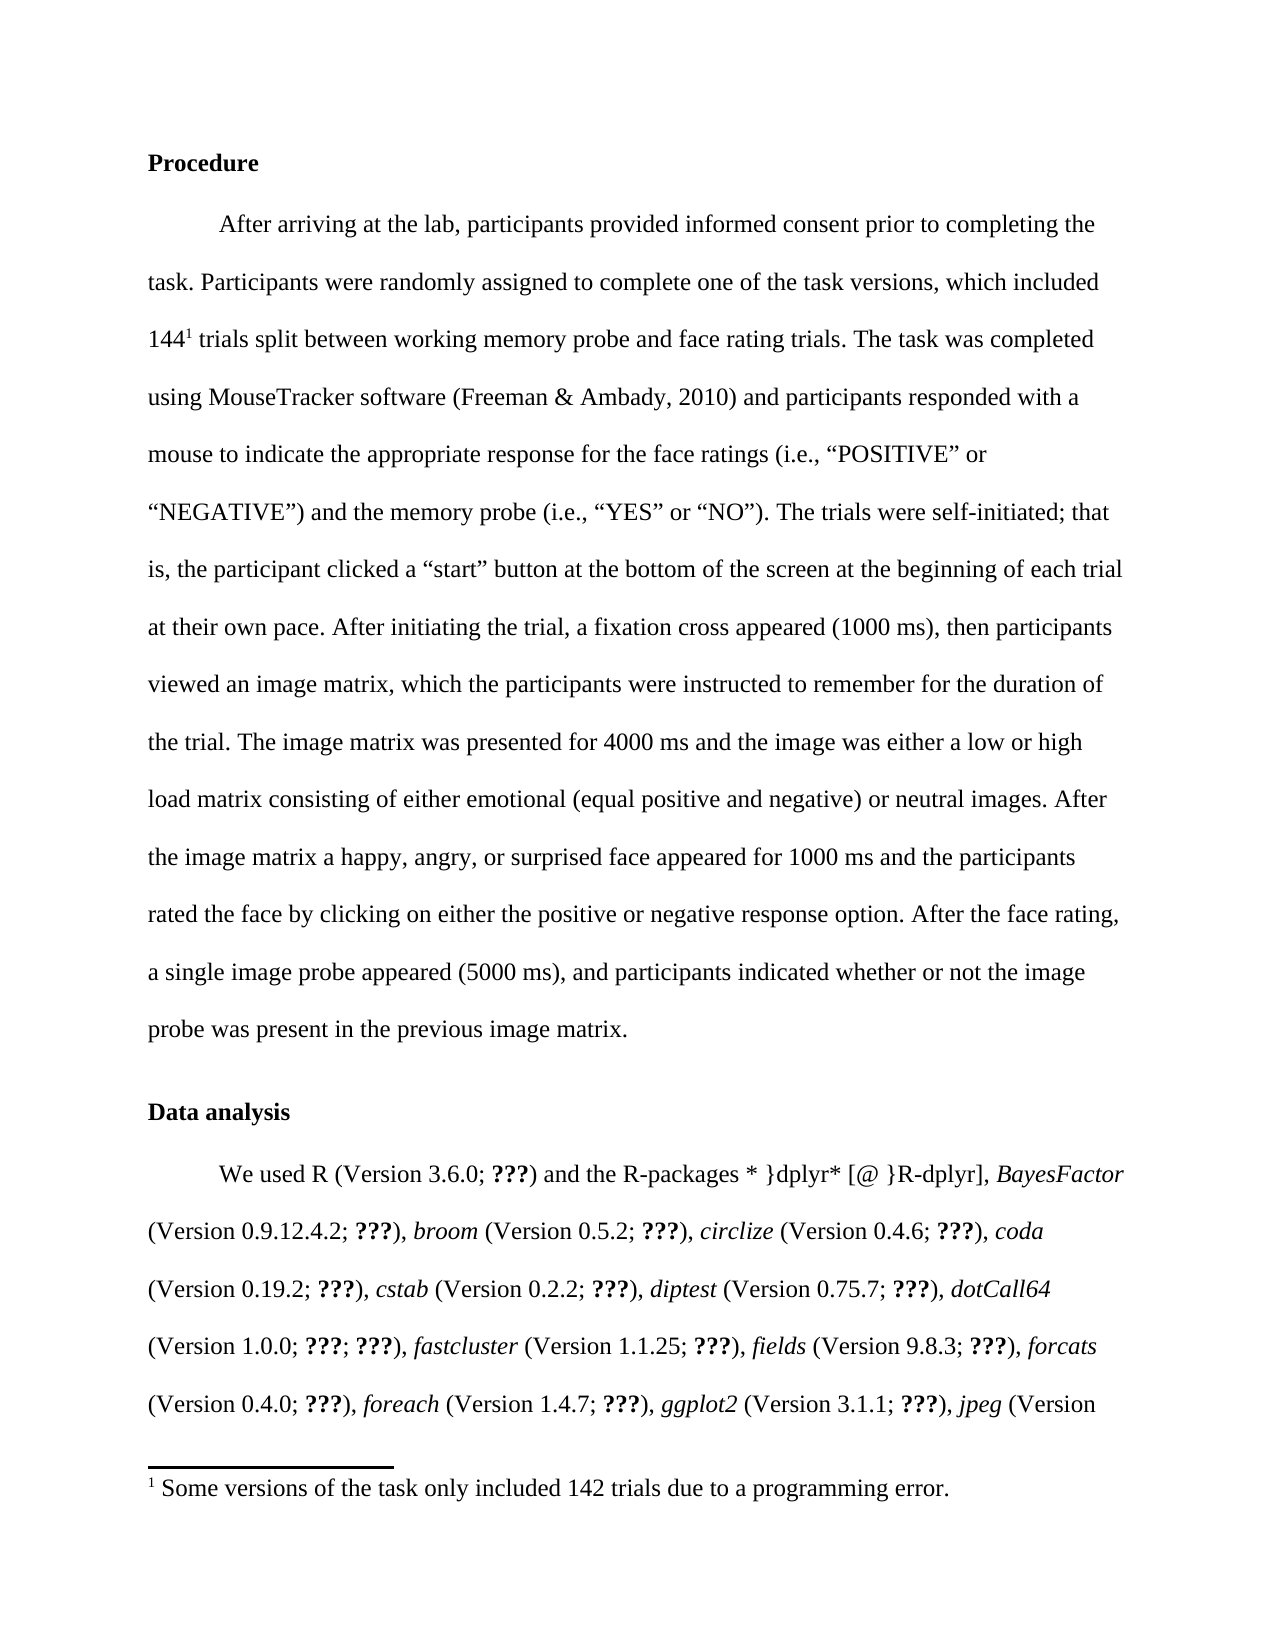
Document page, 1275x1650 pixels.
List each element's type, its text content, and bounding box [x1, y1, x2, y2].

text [148, 1159, 1127, 1418]
subtitle Procedure [148, 148, 1127, 176]
text After arriving at the lab, participants provided informed consent prior to completing the task. Participants were randomly assigned to complete one of the task versions, which included 144 trials split between working memory probe and face rating trials. The task was completed using MouseTracker software (Freeman & Ambady, 2010) and participants responded with a mouse to indicate the appropriate response for the face ratings (i.e., “POSITIVE” or “NEGATIVE”) and the memory probe (i.e., “YES” or “NO”). The trials were self-initiated; that is, the participant clicked a “start” button at the bottom of the screen at the beginning of each trial at their own pace. After initiating the trial, a fixation cross appeared (1000 ms), then participants viewed an image matrix, which the participants were instructed to remember for the duration of the trial. The image matrix was presented for 4000 ms and the image was either a low or high load matrix consisting of either emotional (equal positive and negative) or neutral images. After the image matrix a happy, angry, or surprised face appeared for 1000 ms and the participants rated the face by clicking on either the positive or negative response option. After the face rating, a single image probe appeared (5000 ms), and participants indicated whether or not the image probe was present in the previous image matrix. [148, 209, 1127, 1043]
subtitle Data analysis [148, 1097, 1127, 1126]
